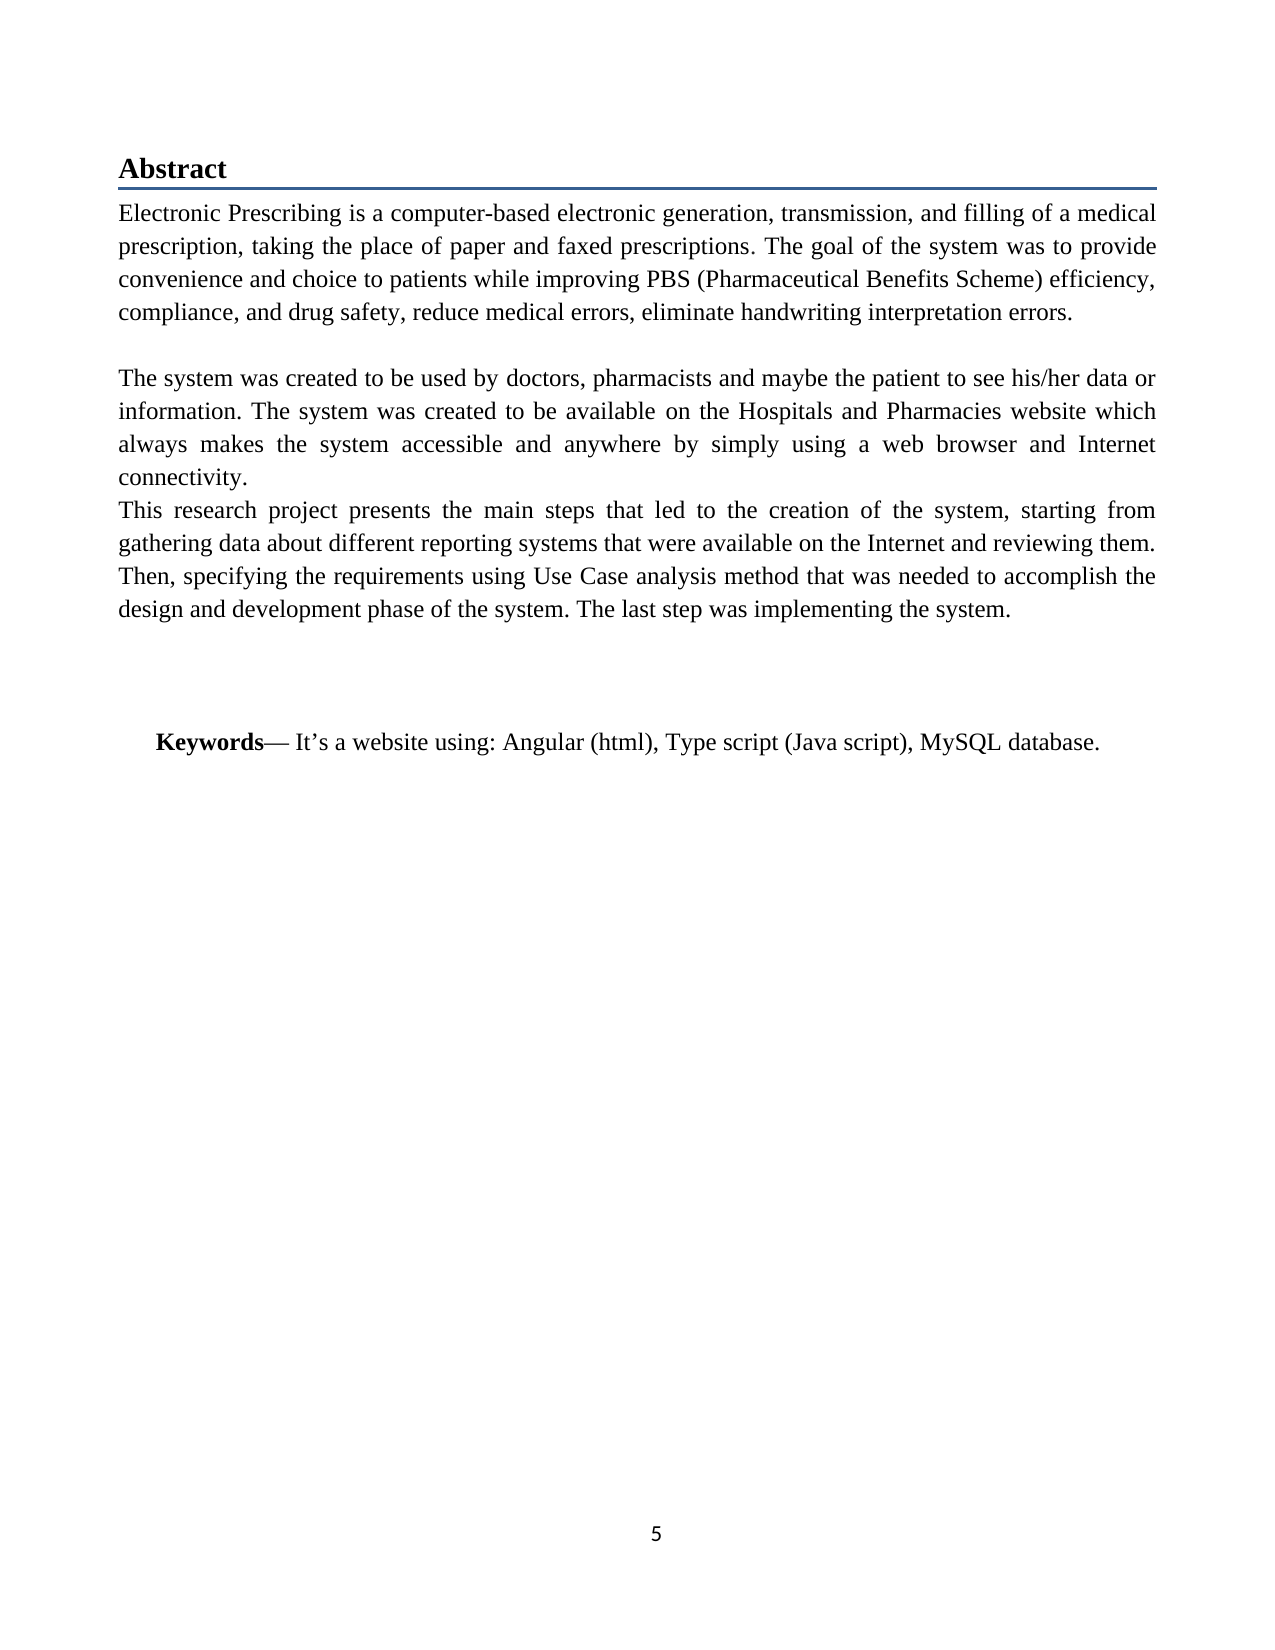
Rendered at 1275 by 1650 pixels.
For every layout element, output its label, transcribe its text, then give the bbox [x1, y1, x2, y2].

text Electronic Prescribing is a computer-based electronic generation, transmission, and filling of a medical prescription, taking the place of paper and faxed prescriptions. The goal of the system was to provide convenience and choice to patients while improving PBS (Pharmaceutical Benefits Scheme) efficiency, compliance, and drug safety, reduce medical errors, eliminate handwriting interpretation errors. [118, 198, 1157, 326]
subtitle Abstract [118, 151, 1157, 187]
text This research project presents the main steps that led to the creation of the system, starting from gathering data about different reporting systems that were available on the Internet and reviewing them. Then, specifying the requirements using Use Case analysis method that was needed to accomplish the design and development phase of the system. The last step was implementing the system. [118, 495, 1157, 623]
text The system was created to be used by doctors, pharmacists and maybe the patient to see his/her data or information. The system was created to be available on the Hospitals and Pharmacies website which always makes the system accessible and anywhere by simply using a web browser and Internet connectivity. [118, 363, 1157, 491]
text Keywords— It’s a website using: Angular (html), Type script (Java script), MySQL database. [118, 727, 1157, 755]
